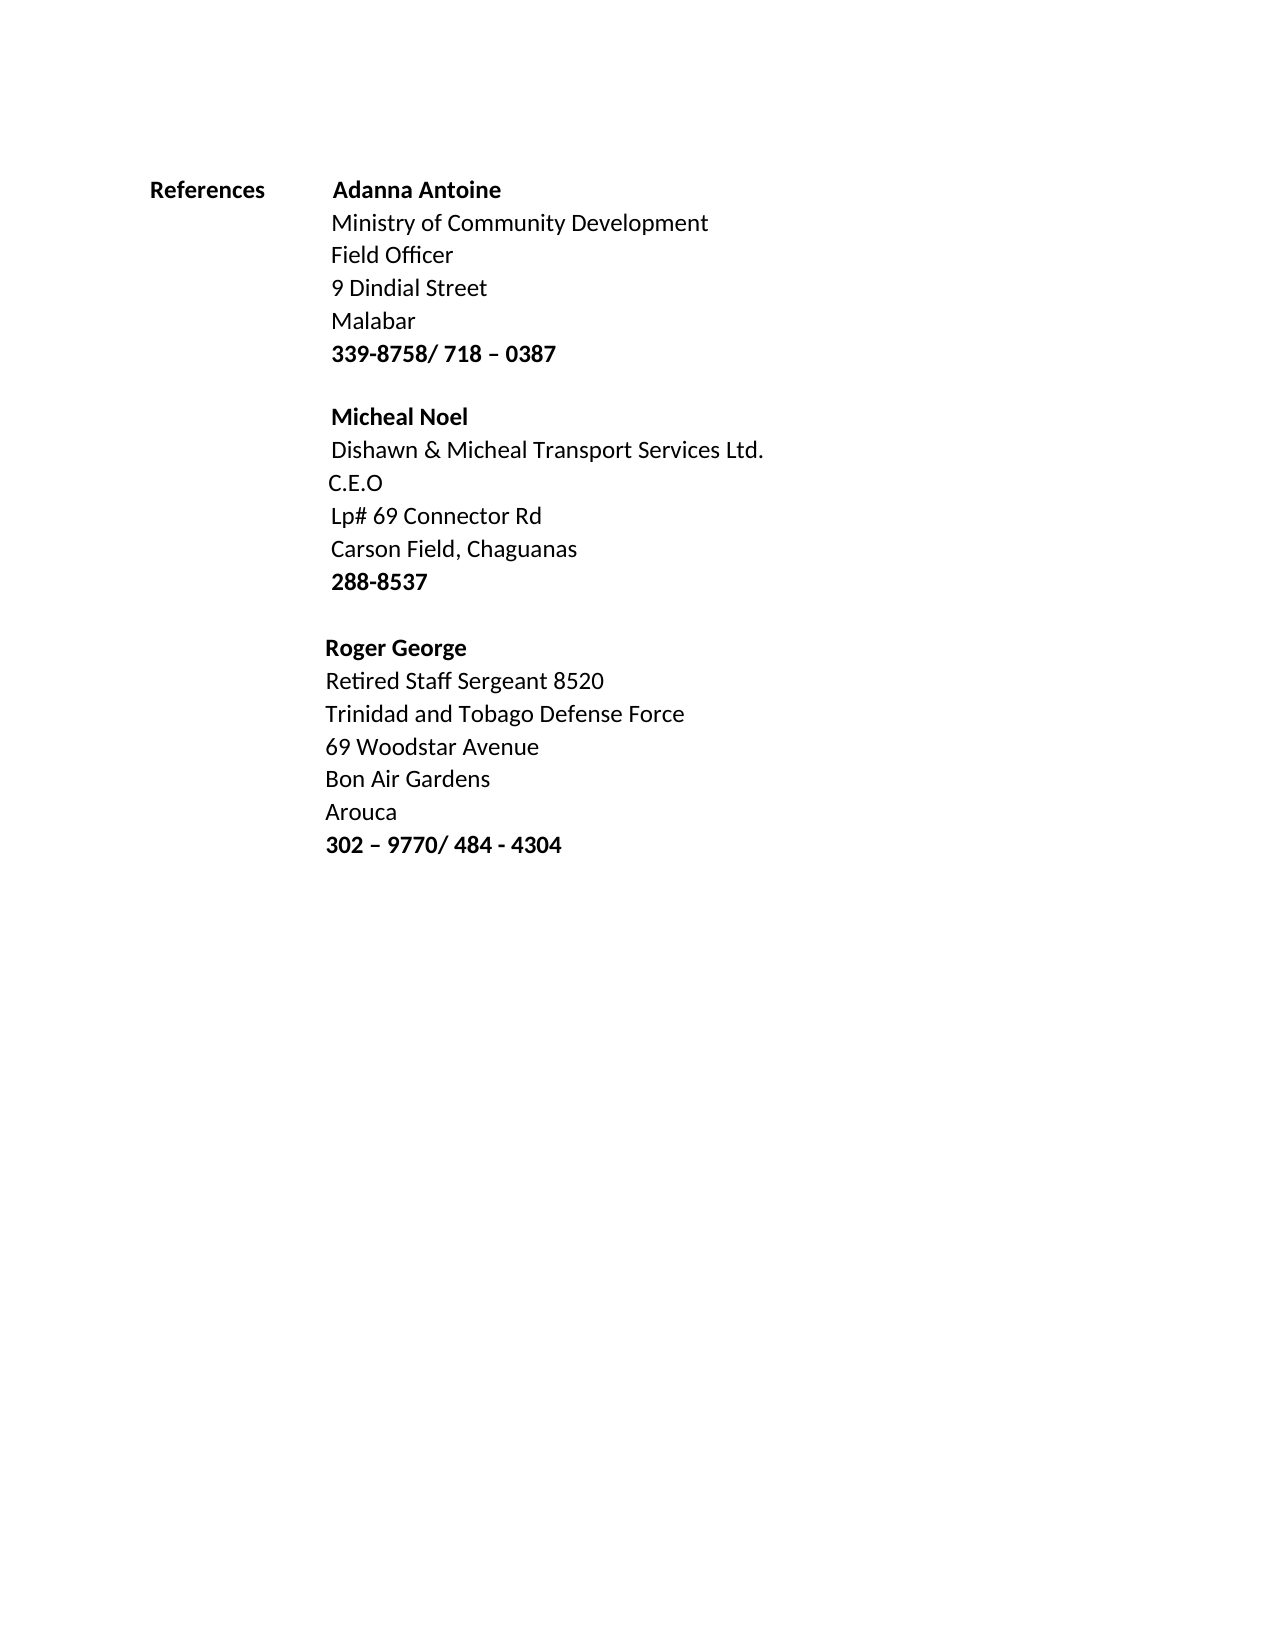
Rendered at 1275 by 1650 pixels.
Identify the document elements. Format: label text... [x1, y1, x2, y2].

text Arouca [150, 796, 1125, 827]
text 69 Woodstar Avenue [150, 731, 1125, 761]
text 288-8537 [150, 566, 1125, 597]
text Ministry of Community Development [150, 207, 1125, 237]
text 302 – 9770/ 484 - 4304 [150, 829, 1125, 860]
text Bon Air Gardens [150, 763, 1125, 794]
text Roger George [150, 632, 1125, 662]
text Carson Field, Chaguanas [150, 533, 1125, 564]
text Malabar [150, 305, 1125, 336]
text Field Officer [150, 239, 1125, 270]
text Lp# 69 Connector Rd [150, 500, 1125, 531]
text Trinidad and Tobago Defense Force [150, 698, 1125, 728]
text References Adanna Antoine [150, 174, 1125, 204]
text Dishawn & Micheal Transport Services Ltd. [150, 434, 1125, 465]
text C.E.O [150, 467, 1125, 498]
text Micheal Noel [150, 401, 1125, 432]
text Retired Staff Sergeant 8520 [150, 665, 1125, 695]
text 339-8758/ 718 – 0387 [150, 338, 1125, 369]
text 9 Dindial Street [150, 272, 1125, 303]
